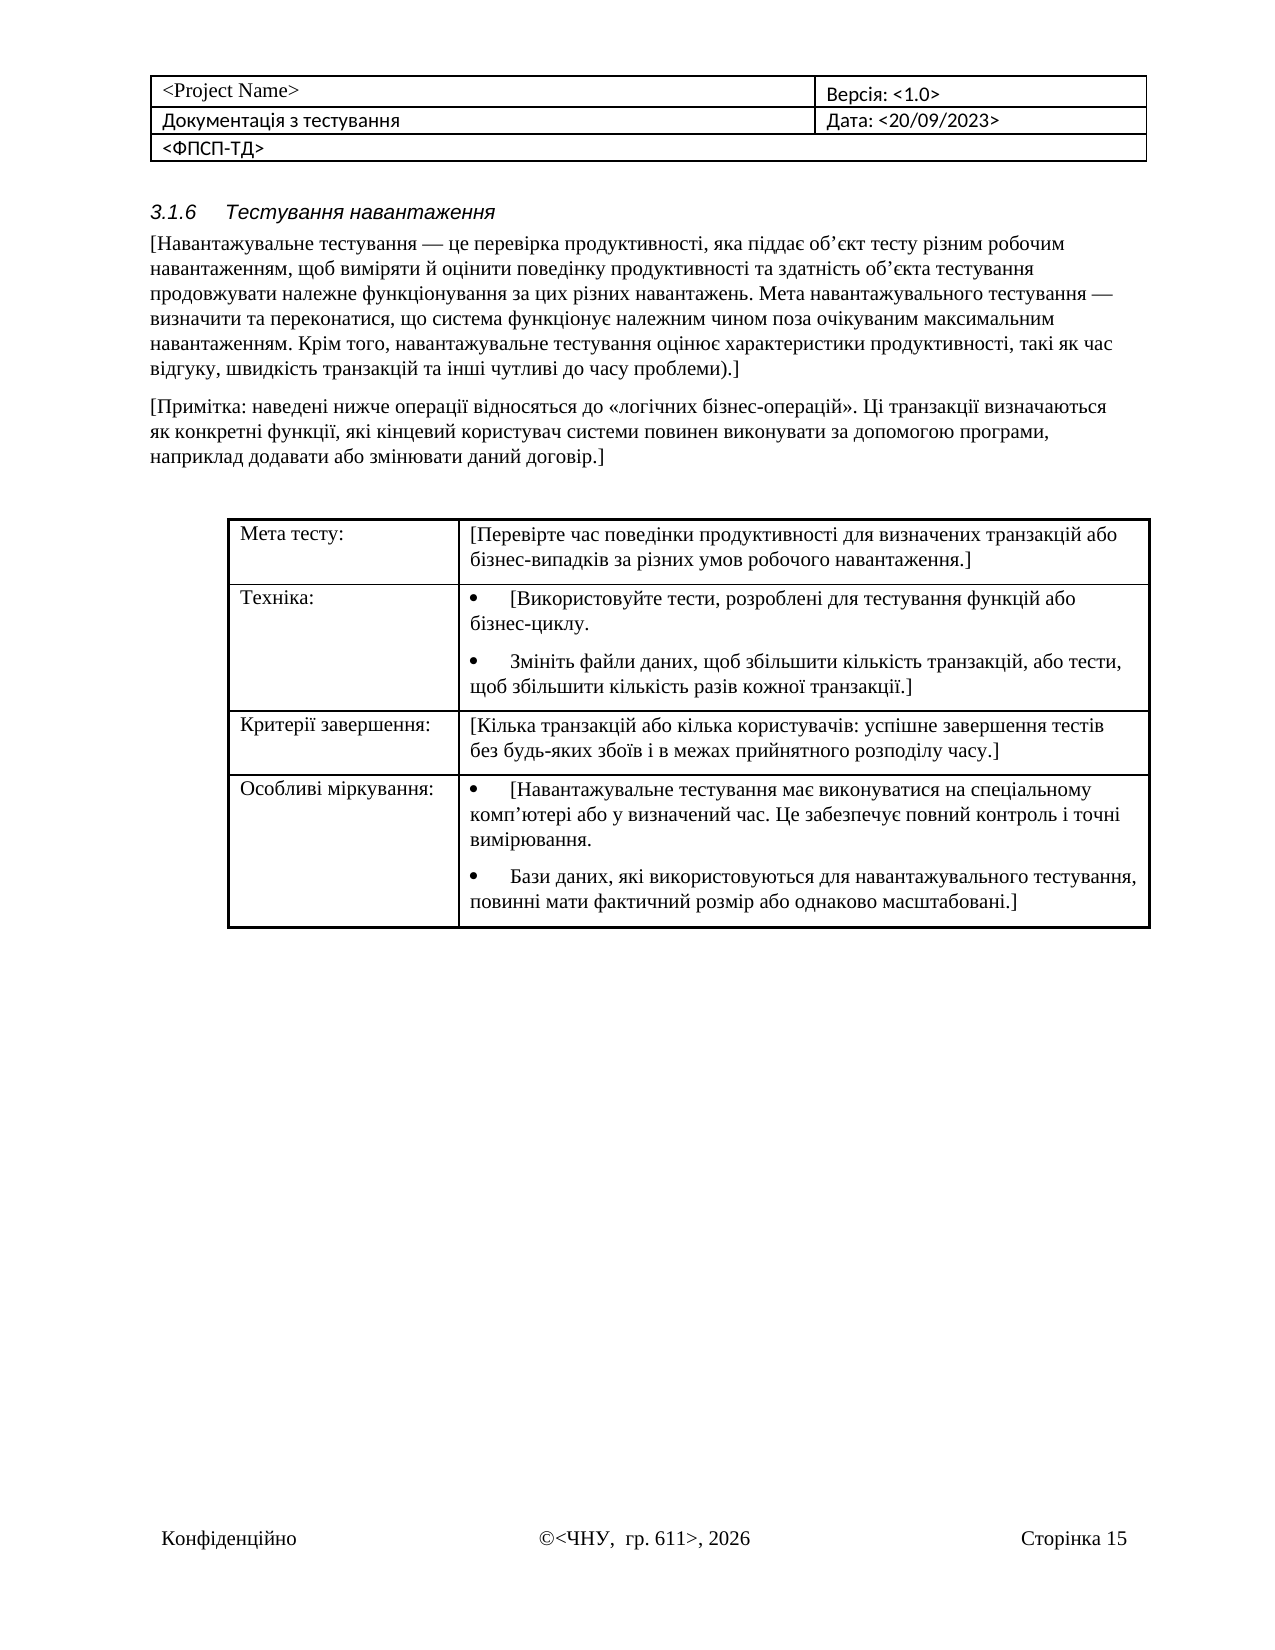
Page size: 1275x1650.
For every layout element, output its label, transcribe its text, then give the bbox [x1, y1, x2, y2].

text [Навантажувальне тестування — це перевірка продуктивності, яка піддає об’єкт тесту різним робочим навантаженням, щоб виміряти й оцінити поведінку продуктивності та здатність об’єкта тестування продовжувати належне функціонування за цих різних навантажень. Мета навантажувального тестування — визначити та переконатися, що система функціонує належним чином поза очікуваним максимальним навантаженням. Крім того, навантажувальне тестування оцінює характеристики продуктивності, такі як час відгуку, швидкість транзакцій та інші чутливі до часу проблеми).] [150, 230, 1125, 380]
table_header Мета тесту: [230, 521, 458, 583]
subtitle Тестування навантаження [150, 199, 1125, 224]
table_cell Техніка: [230, 585, 458, 710]
text [Примітка: наведені нижче операції відносяться до «логічних бізнес-операцій». Ці транзакції визначаються як конкретні функції, які кінцевий користувач системи повинен виконувати за допомогою програми, наприклад додавати або змінювати даний договір.] [150, 393, 1125, 468]
table_cell Критерії завершення: [230, 712, 458, 774]
table_cell Особливі міркування: [230, 776, 458, 926]
table_cell [Використовуйте тести, розроблені для тестування функцій або бізнес-циклу. Змініть файли даних, щоб збільшити кількість транзакцій, або тести, щоб збільшити кількість разів кожної транзакції.] [460, 585, 1148, 710]
table_header [Перевірте час поведінки продуктивності для визначених транзакцій або бізнес-випадків за різних умов робочого навантаження.] [460, 521, 1148, 583]
table_cell [Кілька транзакцій або кілька користувачів: успішне завершення тестів без будь-яких збоїв і в межах прийнятного розподілу часу.] [460, 712, 1148, 774]
table_cell [Навантажувальне тестування має виконуватися на спеціальному комп’ютері або у визначений час. Це забезпечує повний контроль і точні вимірювання. Бази даних, які використовуються для навантажувального тестування, повинні мати фактичний розмір або однаково масштабовані.] [460, 776, 1148, 926]
